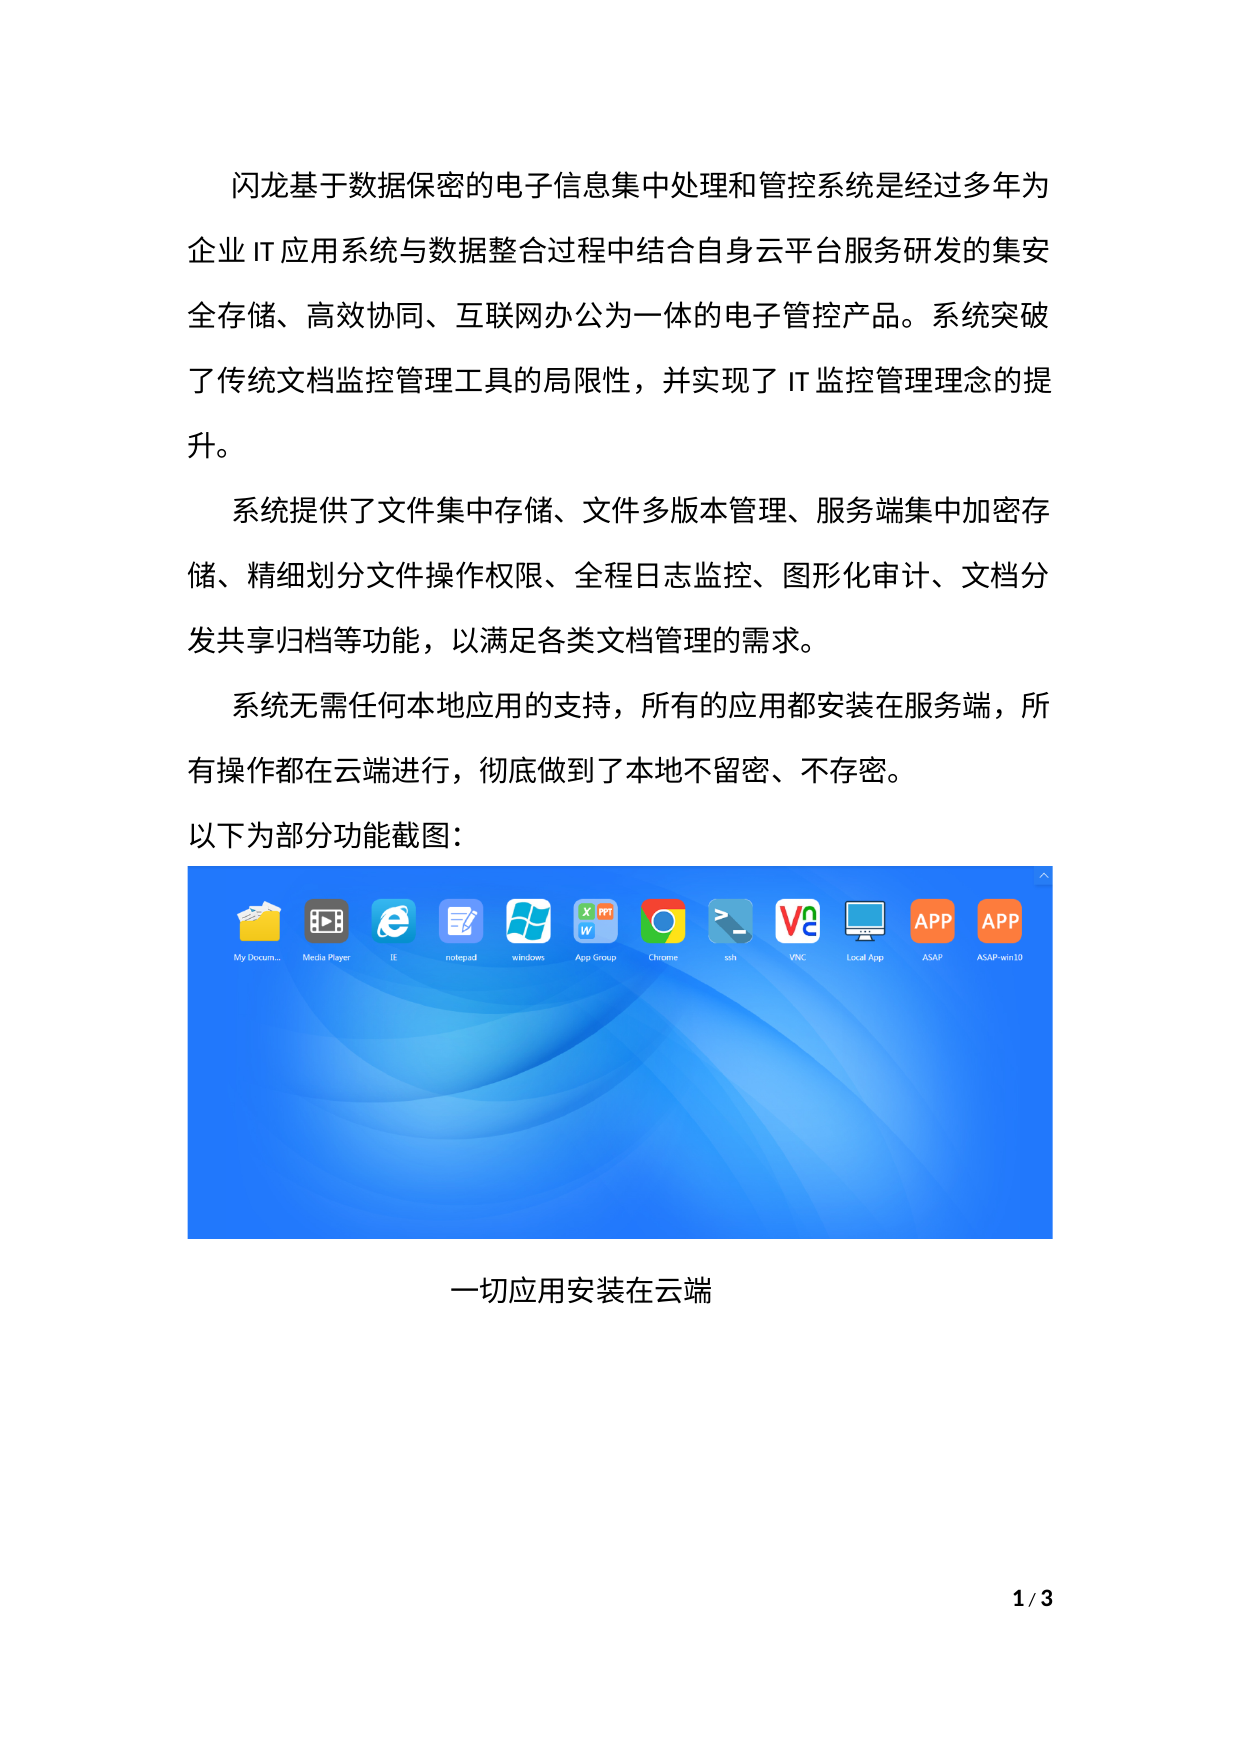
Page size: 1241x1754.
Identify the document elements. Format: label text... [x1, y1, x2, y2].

text 系统无需任何本地应用的支持，所有的应用都安装在服务端，所有操作都在云端进行，彻底做到了本地不留密、不存密。 [187, 671, 1053, 801]
picture [187, 866, 1053, 1239]
text 以下为部分功能截图： [187, 801, 1053, 866]
text 一切应用安装在云端 [187, 1256, 1053, 1321]
text 闪龙基于数据保密的电子信息集中处理和管控系统是经过多年为企业IT应用系统与数据整合过程中结合自身云平台服务研发的集安全存储、高效协同、互联网办公为一体的电子管控产品。系统突破了传统文档监控管理工具的局限性，并实现了IT监控管理理念的提升。 [187, 151, 1053, 476]
text 系统提供了文件集中存储、文件多版本管理、服务端集中加密存储、精细划分文件操作权限、全程日志监控、图形化审计、文档分发共享归档等功能，以满足各类文档管理的需求。 [187, 476, 1053, 671]
